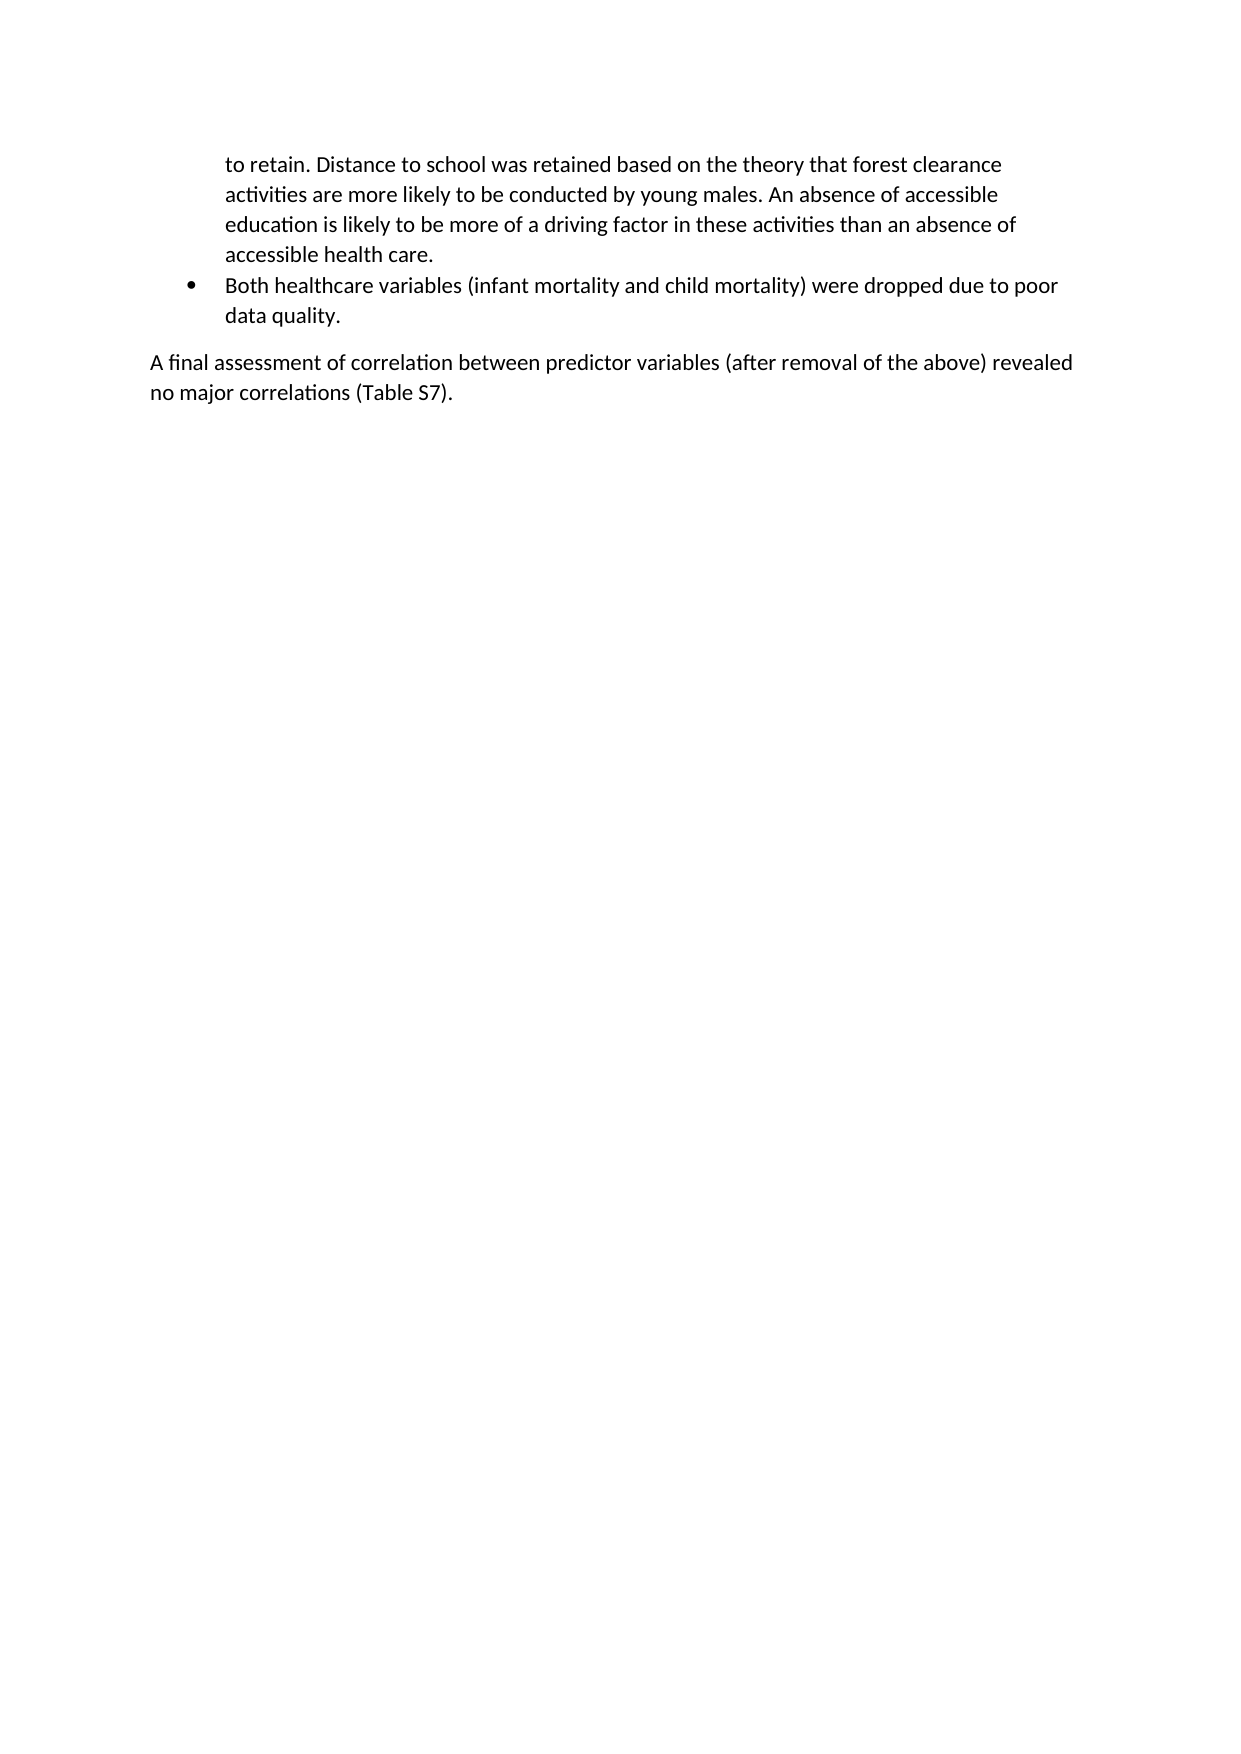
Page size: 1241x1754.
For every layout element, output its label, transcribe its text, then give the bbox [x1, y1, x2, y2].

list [187, 150, 1090, 269]
text A final assessment of correlation between predictor variables (after removal of the above) revealed no major correlations (Table S7). [150, 348, 1090, 406]
list Both healthcare variables (infant mortality and child mortality) were dropped due to poor data quality. [187, 271, 1090, 329]
